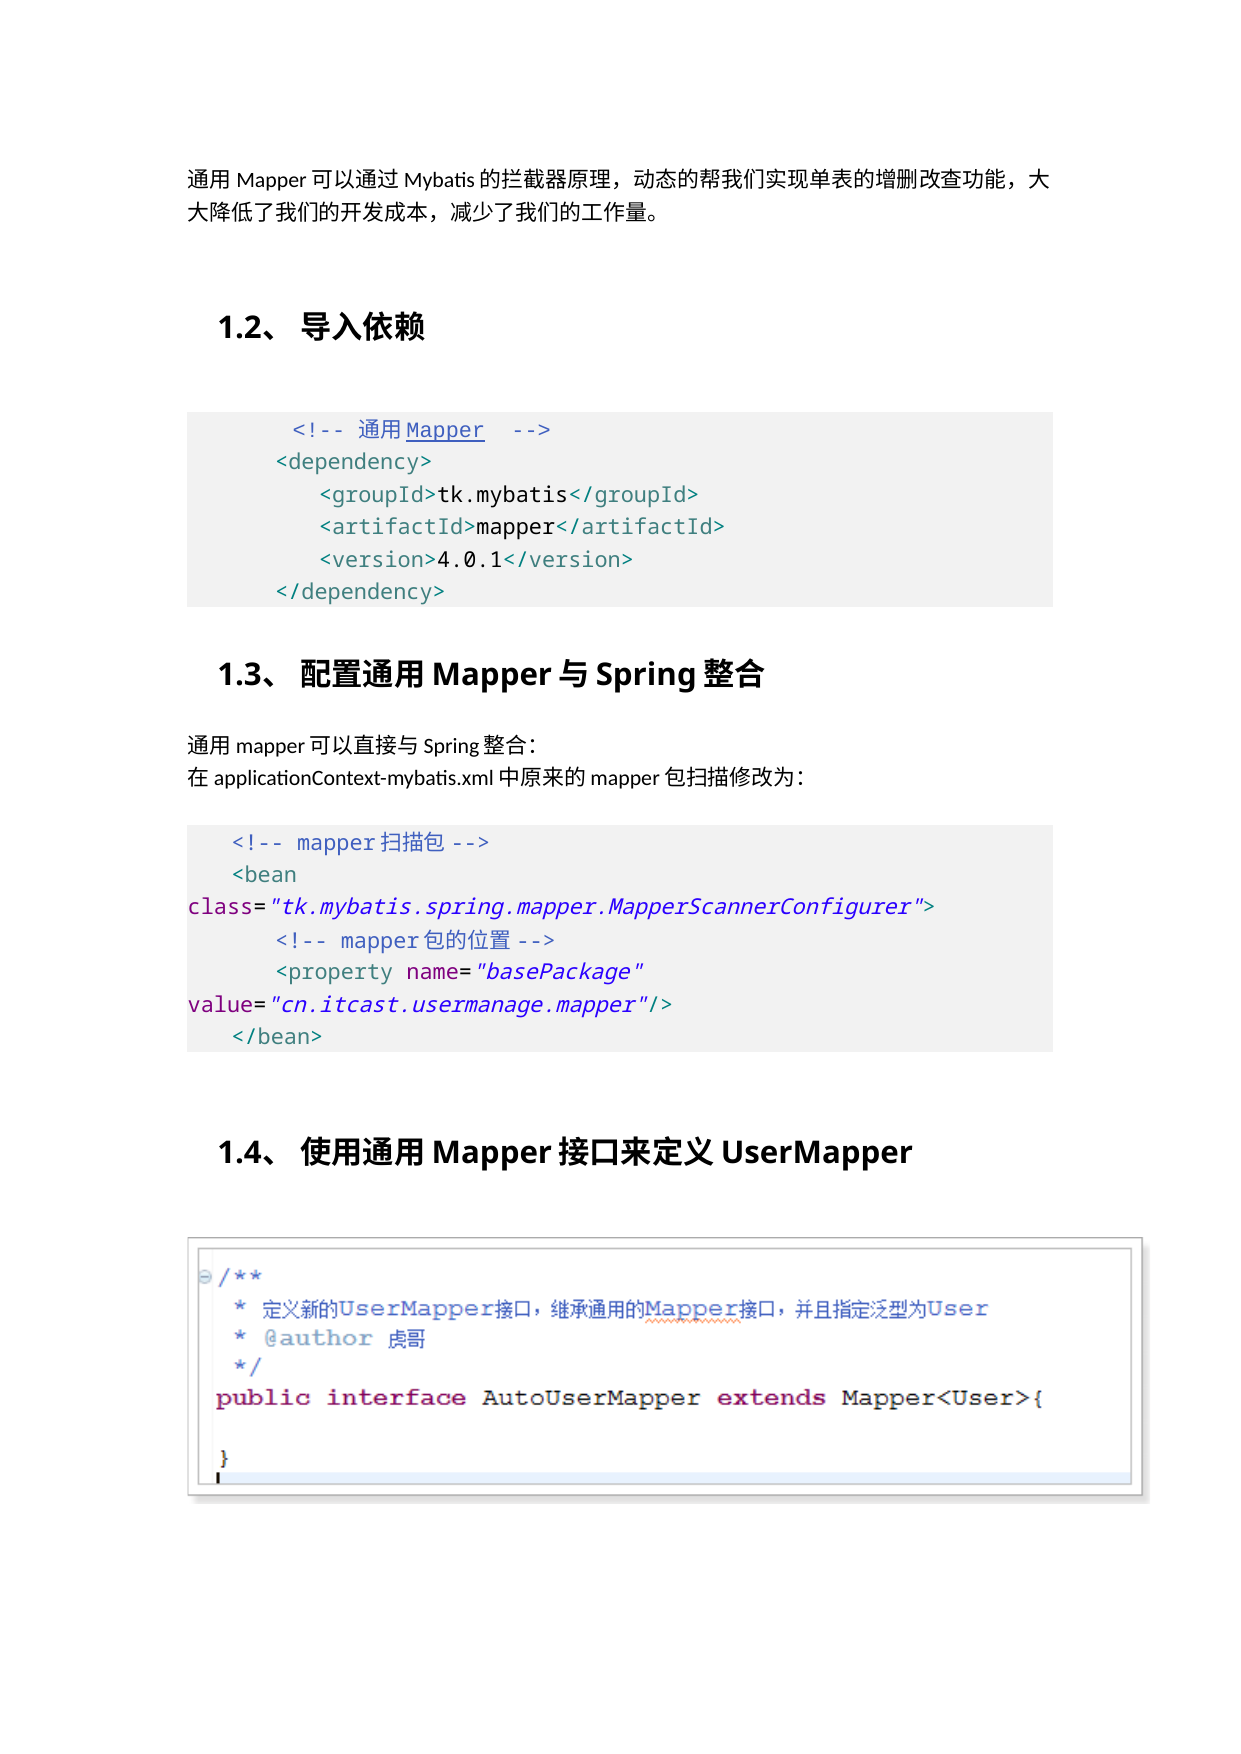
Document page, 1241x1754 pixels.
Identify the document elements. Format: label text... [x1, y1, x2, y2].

text </bean> [187, 1020, 1053, 1052]
text 在applicationContext-mybatis.xml中原来的mapper包扫描修改为： [187, 760, 1053, 792]
text <property name="basePackage" value="cn.itcast.usermanage.mapper"/> [187, 955, 1053, 1020]
text <groupId>tk.mybatis</groupId> [187, 477, 1053, 510]
subtitle 导入依赖 [187, 292, 1053, 357]
text <!-- mapper包的位置 --> [187, 922, 1053, 955]
text <bean class="tk.mybatis.spring.mapper.MapperScannerConfigurer"> [187, 857, 1053, 922]
picture [187, 1237, 1150, 1504]
text <version>4.0.1</version> [187, 542, 1053, 575]
text 通用mapper可以直接与Spring整合： [187, 727, 1053, 760]
text <!-- mapper扫描包 --> [187, 825, 1053, 857]
text <!-- 通用Mapper --> [187, 412, 1053, 445]
text 通用Mapper可以通过Mybatis的拦截器原理，动态的帮我们实现单表的增删改查功能，大大降低了我们的开发成本，减少了我们的工作量。 [187, 162, 1053, 227]
text </dependency> [187, 575, 1053, 607]
subtitle 使用通用Mapper接口来定义UserMapper [187, 1117, 1053, 1182]
text <dependency> [187, 445, 1053, 477]
subtitle 配置通用Mapper与Spring整合 [187, 640, 1053, 705]
text <artifactId>mapper</artifactId> [187, 510, 1053, 542]
